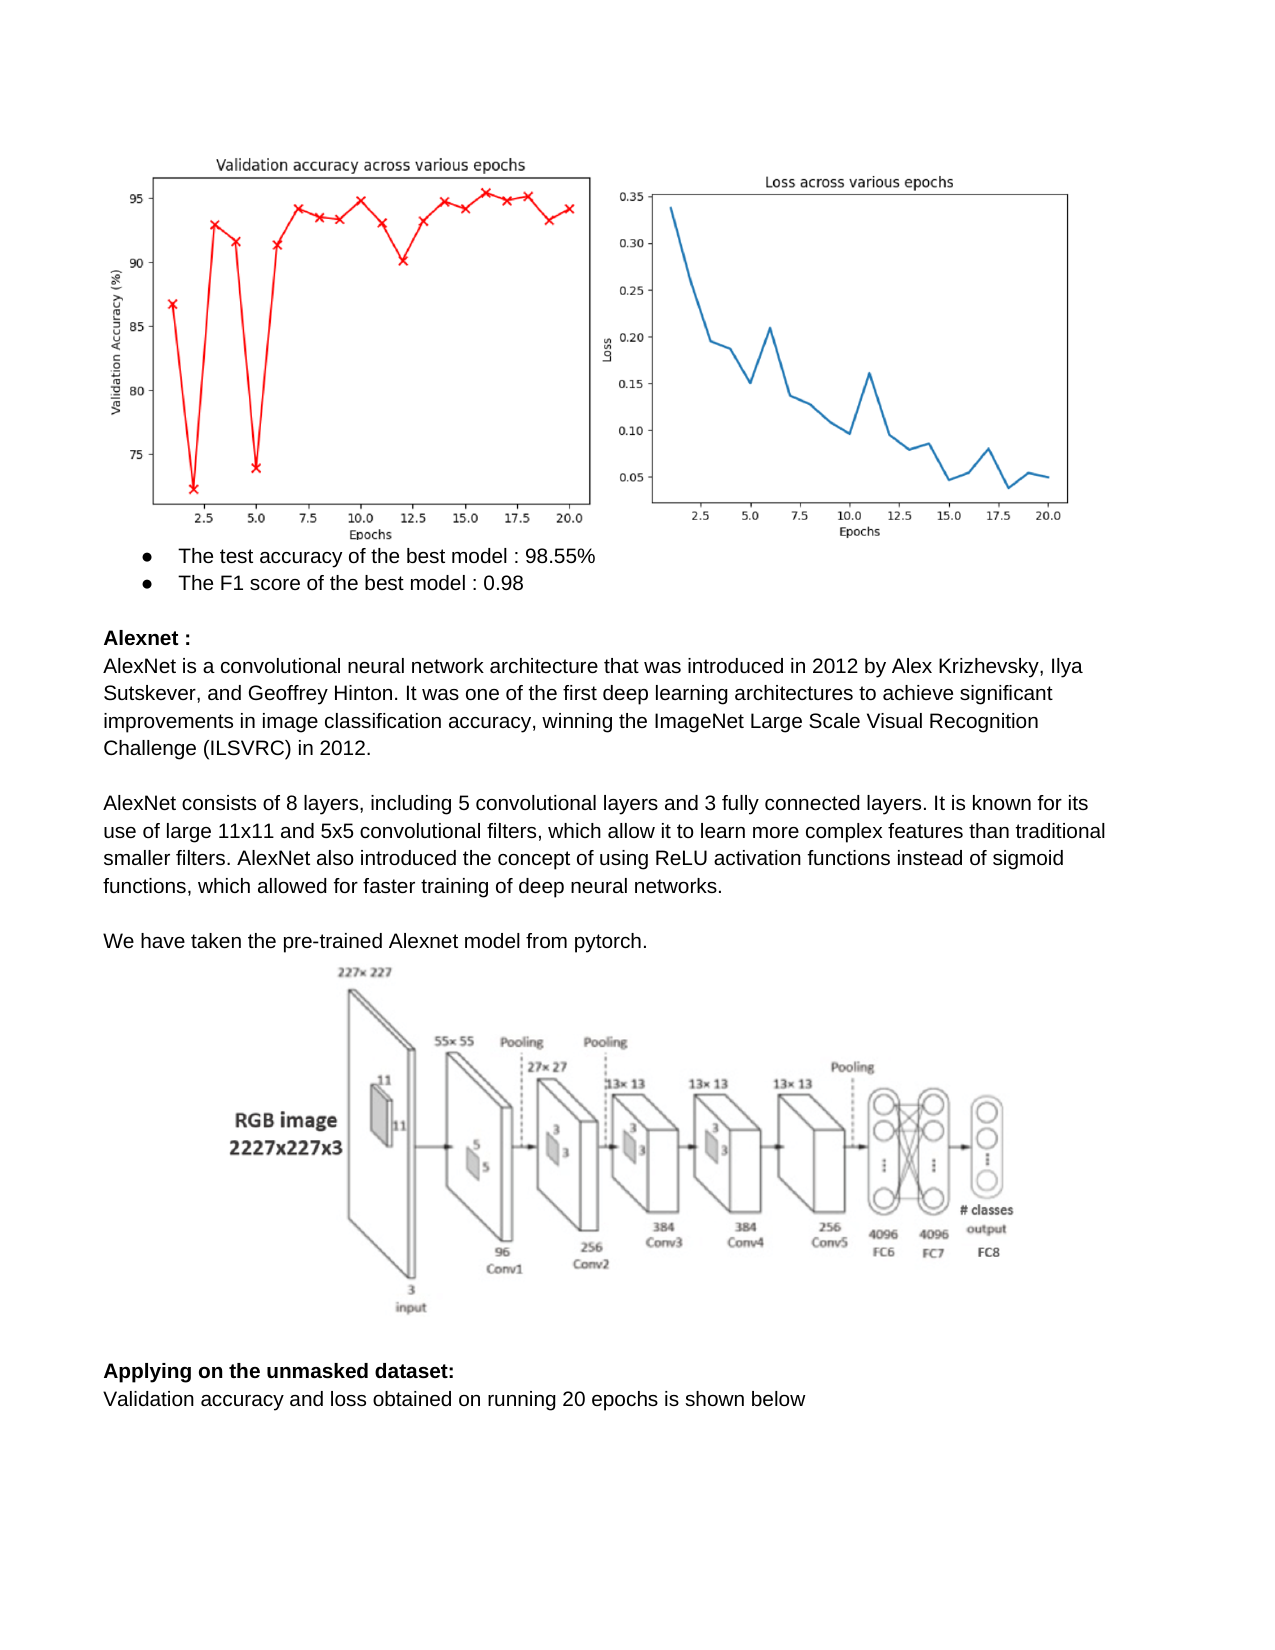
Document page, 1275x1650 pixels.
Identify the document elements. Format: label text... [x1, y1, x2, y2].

text Applying on the unmasked dataset: [103, 1359, 1125, 1383]
text AlexNet is a convolutional neural network architecture that was introduced in 2012 by Alex Krizhevsky, Ilya Sutskever, and Geoffrey Hinton. It was one of the first deep learning architectures to achieve significant improvements in image classification accuracy, winning the ImageNet Large Scale Visual Recognition Challenge (ILSVRC) in 2012. [103, 654, 1125, 760]
text AlexNet consists of 8 layers, including 5 convolutional layers and 3 fully connected layers. It is known for its use of large 11x11 and 5x5 convolutional filters, which allow it to learn more complex features than traditional smaller filters. AlexNet also introduced the concept of using ReLU activation functions instead of sigmoid functions, which allowed for faster training of deep neural networks. [103, 791, 1125, 898]
picture [103, 150, 1073, 540]
list The test accuracy of the best model : 98.55% [141, 544, 1125, 568]
text Alexnet : [103, 626, 1125, 650]
picture [218, 956, 1032, 1328]
text We have taken the pre-trained Alexnet model from pytorch. [103, 929, 1125, 953]
text Validation accuracy and loss obtained on running 20 epochs is shown below [103, 1386, 1125, 1410]
list The F1 score of the best model : 0.98 [141, 571, 1125, 595]
